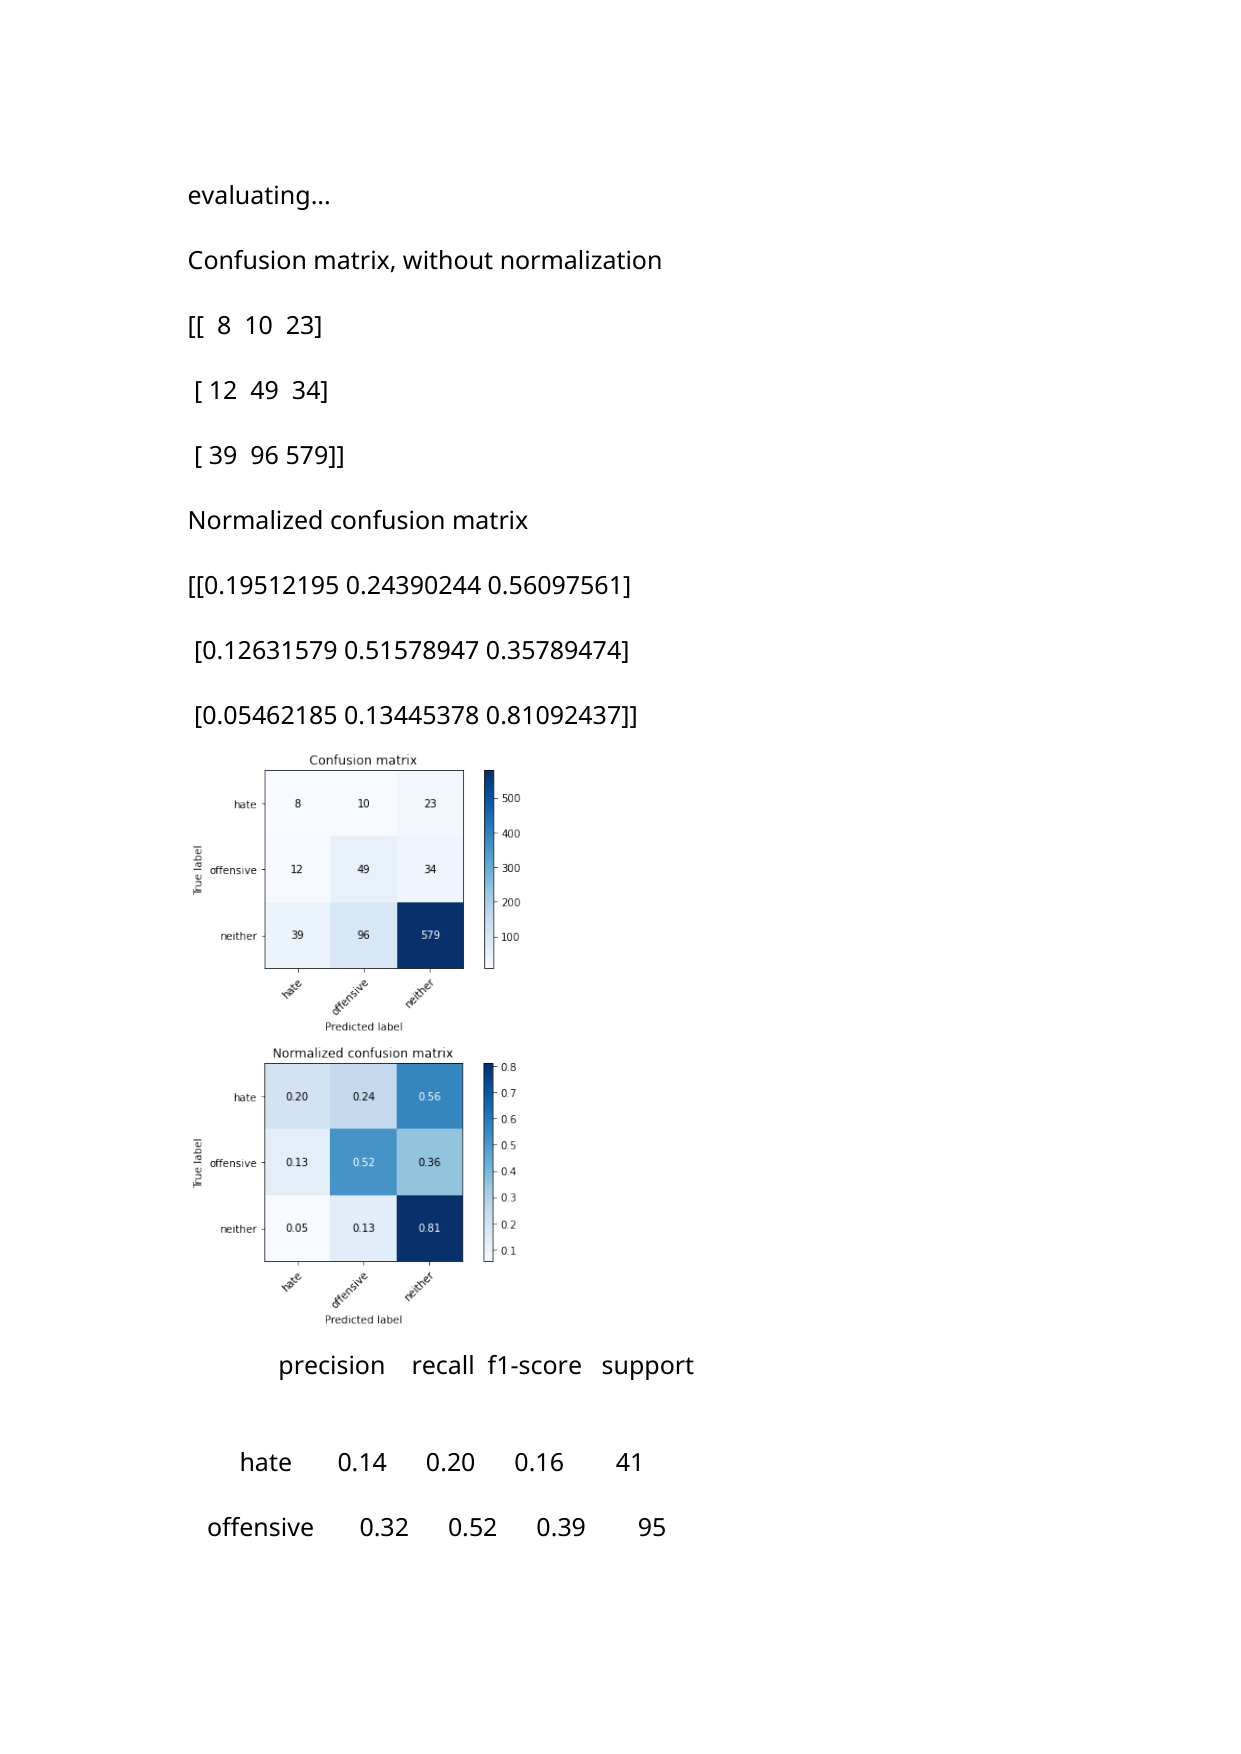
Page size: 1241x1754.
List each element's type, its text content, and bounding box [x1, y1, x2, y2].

text [0.12631579 0.51578947 0.35789474] [187, 617, 1053, 682]
text hate 0.14 0.20 0.16 41 [187, 1429, 1053, 1494]
text [[0.19512195 0.24390244 0.56097561] [187, 552, 1053, 617]
text offensive 0.32 0.52 0.39 95 [187, 1494, 1053, 1559]
picture [187, 747, 528, 1039]
text Confusion matrix, without normalization [187, 227, 1053, 292]
text evaluating... [187, 162, 1053, 227]
text [[ 8 10 23] [187, 292, 1053, 357]
text precision recall f1-score support [187, 1332, 1053, 1397]
picture [187, 1040, 524, 1332]
text [ 39 96 579]] [187, 422, 1053, 487]
text [0.05462185 0.13445378 0.81092437]] [187, 682, 1053, 747]
text [ 12 49 34] [187, 357, 1053, 422]
text Normalized confusion matrix [187, 487, 1053, 552]
